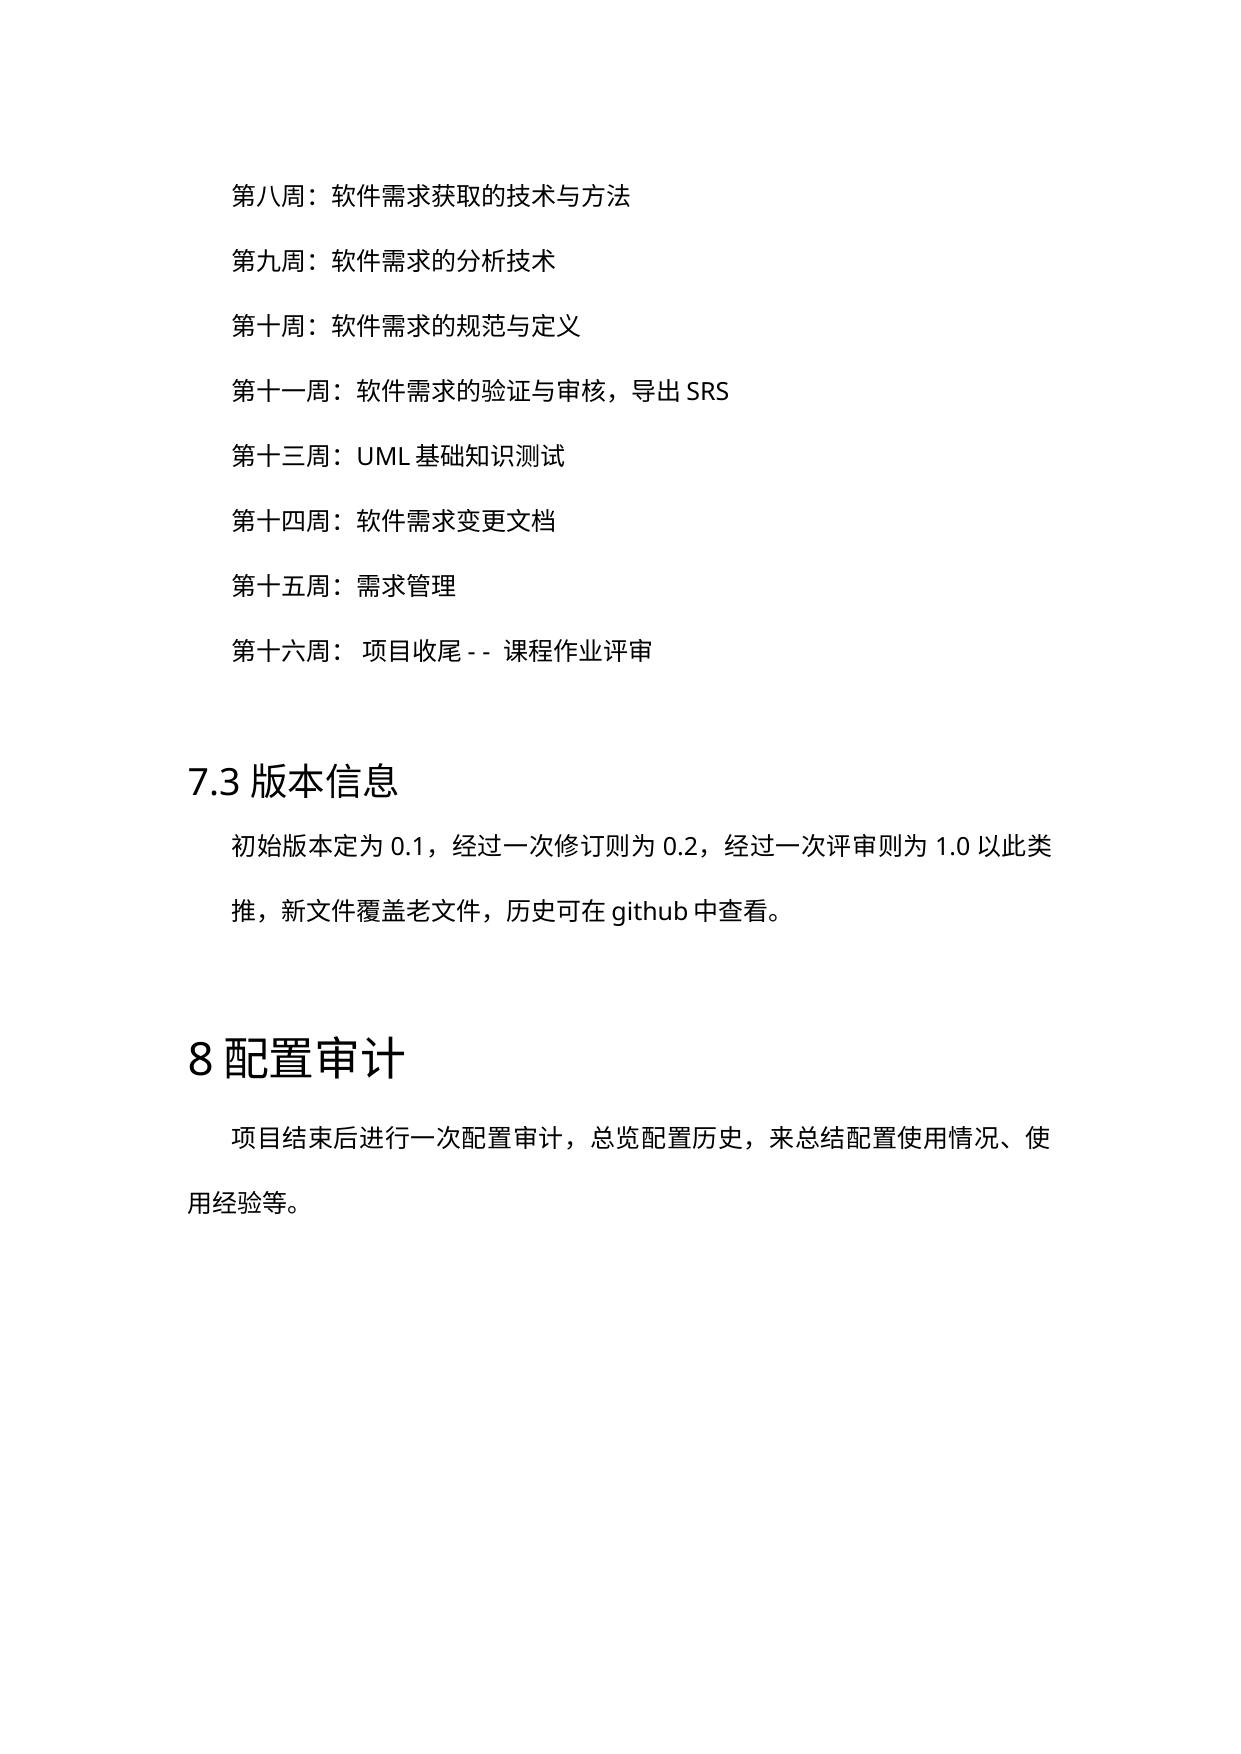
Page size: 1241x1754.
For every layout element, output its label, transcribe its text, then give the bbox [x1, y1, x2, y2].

text 第十四周：软件需求变更文档 [187, 487, 1053, 552]
text 第九周：软件需求的分析技术 [187, 227, 1053, 292]
text 第十五周：需求管理 [187, 552, 1053, 617]
text 第十三周：UML基础知识测试 [187, 422, 1053, 487]
text 7.3 版本信息 [187, 747, 1053, 812]
text 第十六周： 项目收尾 - - 课程作业评审 [187, 617, 1053, 682]
text 8配置审计 [187, 1007, 1053, 1104]
text 第八周：软件需求获取的技术与方法 [187, 162, 1053, 227]
text 初始版本定为0.1，经过一次修订则为0.2，经过一次评审则为1.0以此类推，新文件覆盖老文件，历史可在github中查看。 [231, 812, 1053, 942]
text 第十周：软件需求的规范与定义 [187, 292, 1053, 357]
text 项目结束后进行一次配置审计，总览配置历史，来总结配置使用情况、使用经验等。 [187, 1104, 1053, 1234]
text 第十一周：软件需求的验证与审核，导出SRS [187, 357, 1053, 422]
